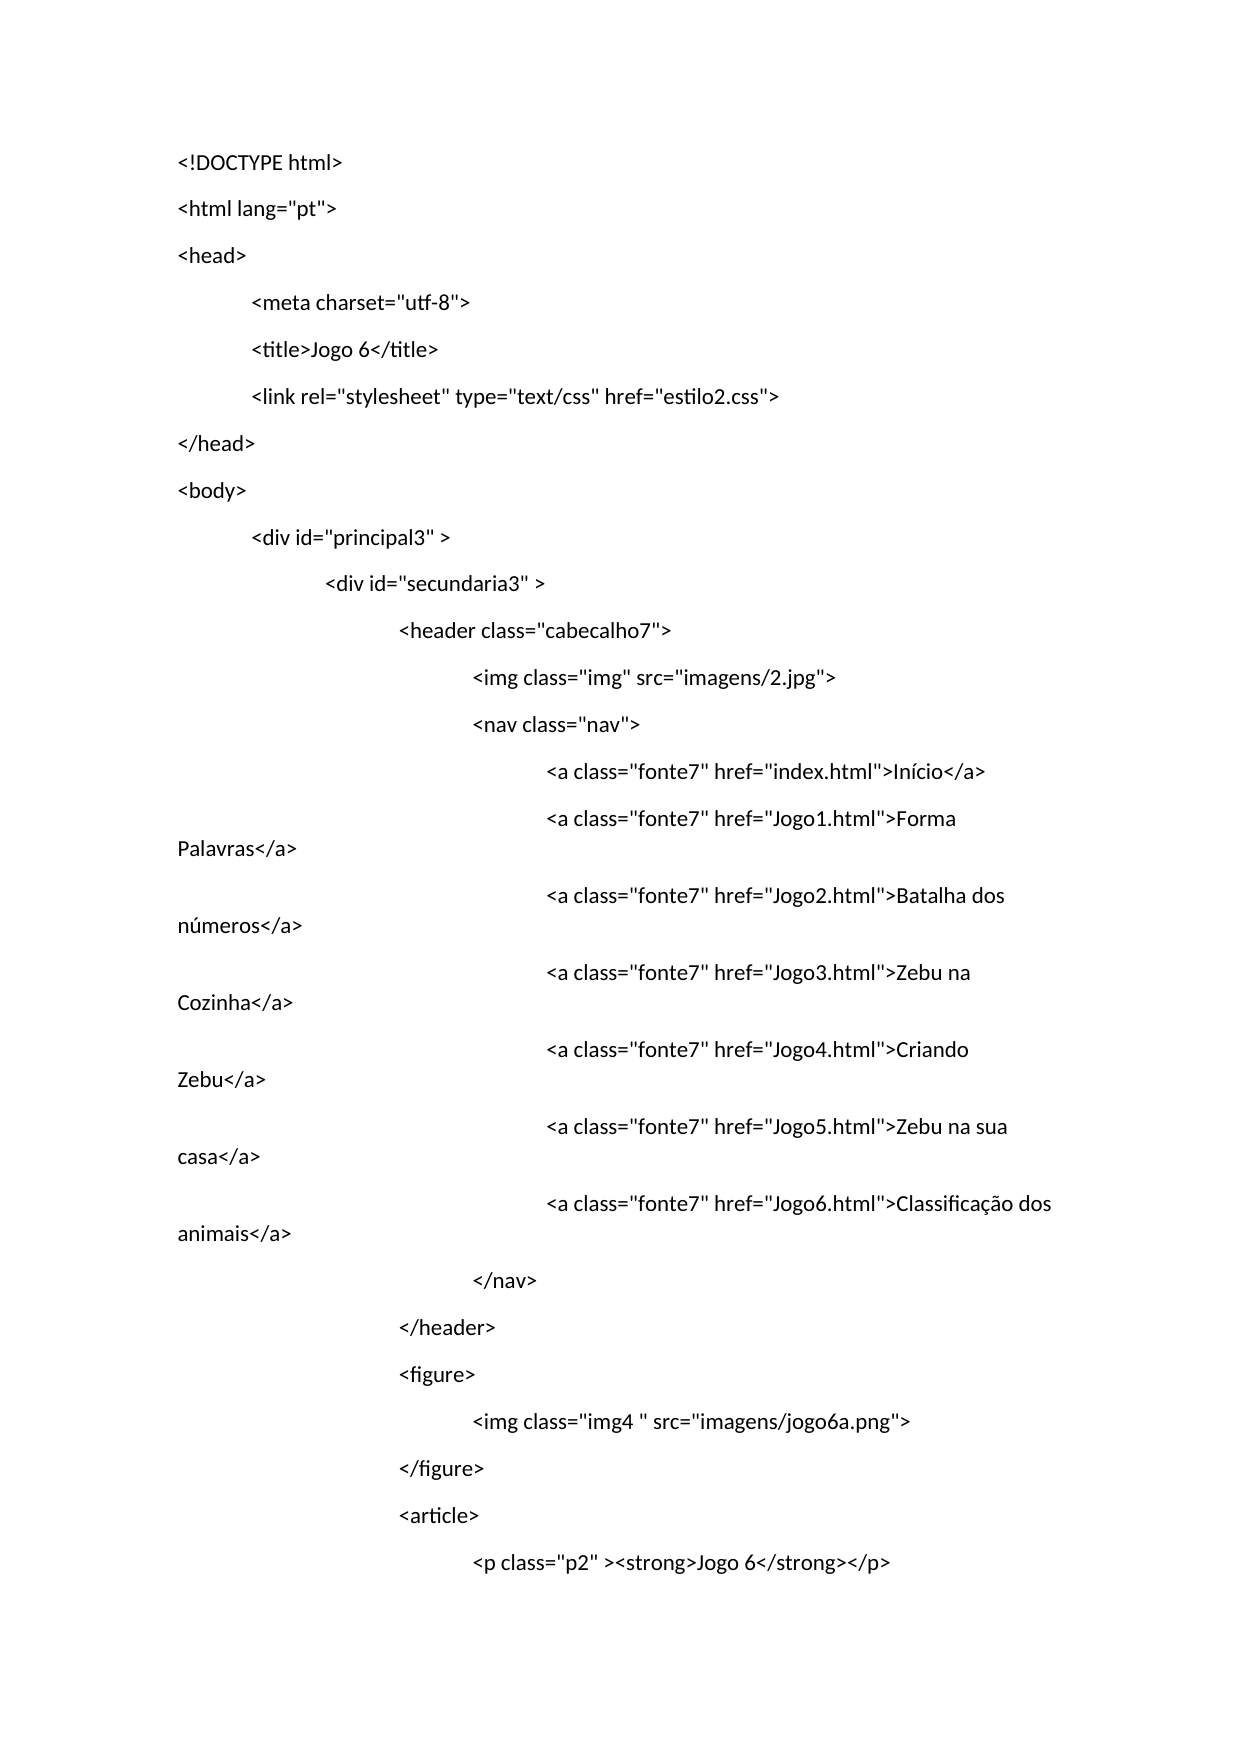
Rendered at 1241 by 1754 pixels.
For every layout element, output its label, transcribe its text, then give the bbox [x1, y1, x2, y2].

text <div id="secundaria3" > [177, 569, 1063, 597]
text <head> [177, 241, 1063, 269]
text <article> [177, 1501, 1063, 1529]
text <img class="img" src="imagens/2.jpg"> [177, 663, 1063, 691]
text <div id="principal3" > [177, 523, 1063, 551]
text <a class="fonte7" href="Jogo5.html">Zebu na sua casa</a> [177, 1112, 1063, 1170]
text <a class="fonte7" href="Jogo2.html">Batalha dos números</a> [177, 881, 1063, 939]
text <p class="p2" ><strong>Jogo 6</strong></p> [177, 1548, 1063, 1576]
text <link rel="stylesheet" type="text/css" href="estilo2.css"> [177, 382, 1063, 410]
text <html lang="pt"> [177, 194, 1063, 222]
text <a class="fonte7" href="Jogo4.html">Criando Zebu</a> [177, 1035, 1063, 1093]
text <a class="fonte7" href="Jogo1.html">Forma Palavras</a> [177, 804, 1063, 862]
text <header class="cabecalho7"> [177, 616, 1063, 644]
text </figure> [177, 1454, 1063, 1482]
text </head> [177, 429, 1063, 457]
text <img class="img4 " src="imagens/jogo6a.png"> [177, 1407, 1063, 1435]
text <title>Jogo 6</title> [177, 335, 1063, 363]
text <a class="fonte7" href="index.html">Início</a> [177, 757, 1063, 785]
text <!DOCTYPE html> [177, 148, 1063, 176]
text <nav class="nav"> [177, 710, 1063, 738]
text <a class="fonte7" href="Jogo6.html">Classificação dos animais</a> [177, 1189, 1063, 1247]
text <meta charset="utf-8"> [177, 288, 1063, 316]
text <a class="fonte7" href="Jogo3.html">Zebu na Cozinha</a> [177, 958, 1063, 1016]
text <body> [177, 476, 1063, 504]
text </nav> [177, 1266, 1063, 1294]
text <figure> [177, 1360, 1063, 1388]
text </header> [177, 1313, 1063, 1341]
